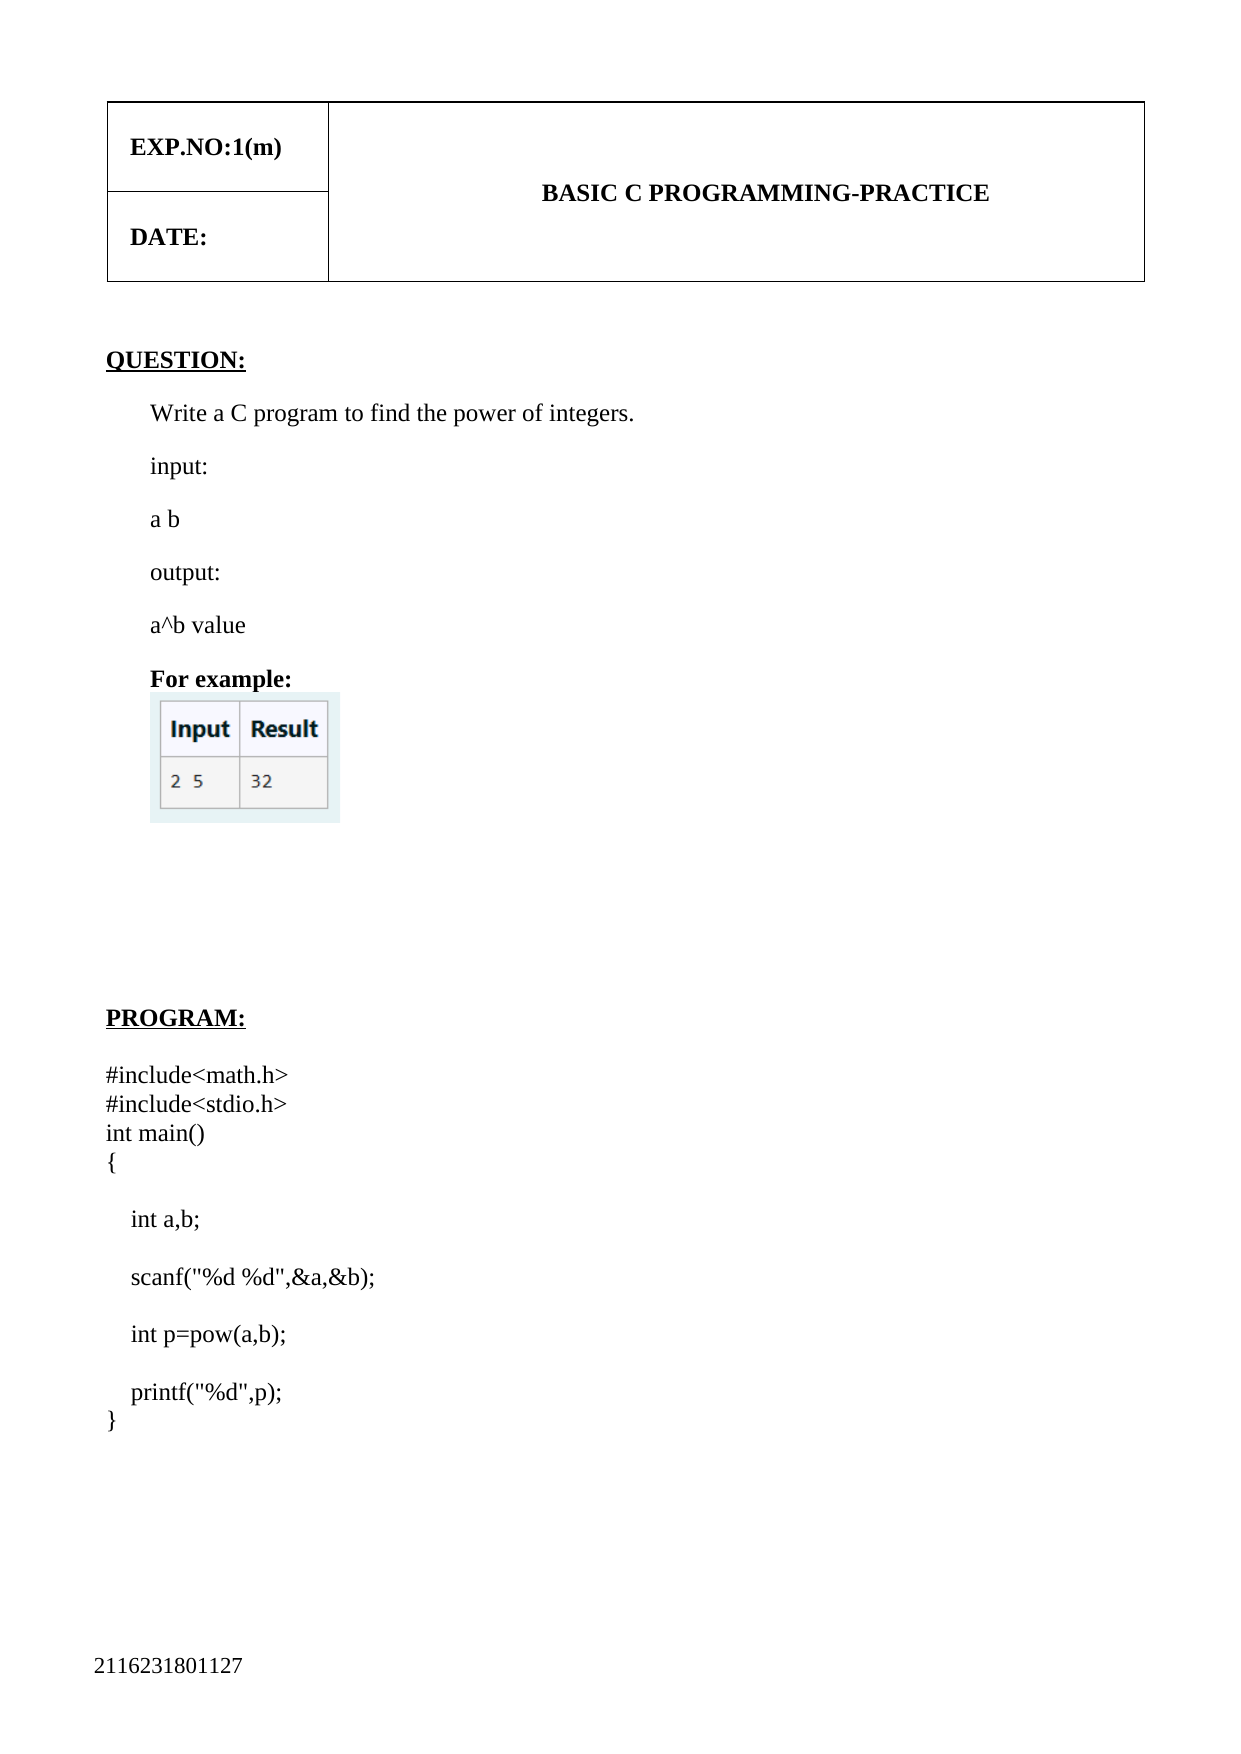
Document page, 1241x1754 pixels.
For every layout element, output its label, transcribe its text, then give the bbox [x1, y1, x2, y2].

text output: [150, 558, 1080, 586]
text Write a C program to find the power of integers. [150, 399, 1080, 427]
text int a,b; [106, 1204, 1155, 1233]
table_cell DATE: [108, 192, 328, 281]
text scanf("%d %d",&a,&b); [106, 1262, 1155, 1290]
text #include<math.h> [106, 1060, 1155, 1089]
text For example: [150, 664, 1080, 693]
text } [106, 1405, 1155, 1434]
picture [150, 692, 340, 823]
text printf("%d",p); [106, 1377, 1155, 1405]
text int p=pow(a,b); [106, 1319, 1155, 1348]
text a^b value [150, 611, 1080, 639]
text #include<stdio.h> [106, 1089, 1155, 1118]
table_header EXP.NO:1(m) [108, 103, 328, 191]
text PROGRAM: [106, 1003, 1155, 1032]
table_header BASIC C PROGRAMMING-PRACTICE [329, 103, 1144, 281]
text QUESTION: [106, 345, 1155, 374]
text { [106, 1147, 1155, 1175]
text a b [150, 505, 1080, 533]
text int main() [106, 1118, 1155, 1147]
text input: [150, 452, 1080, 480]
